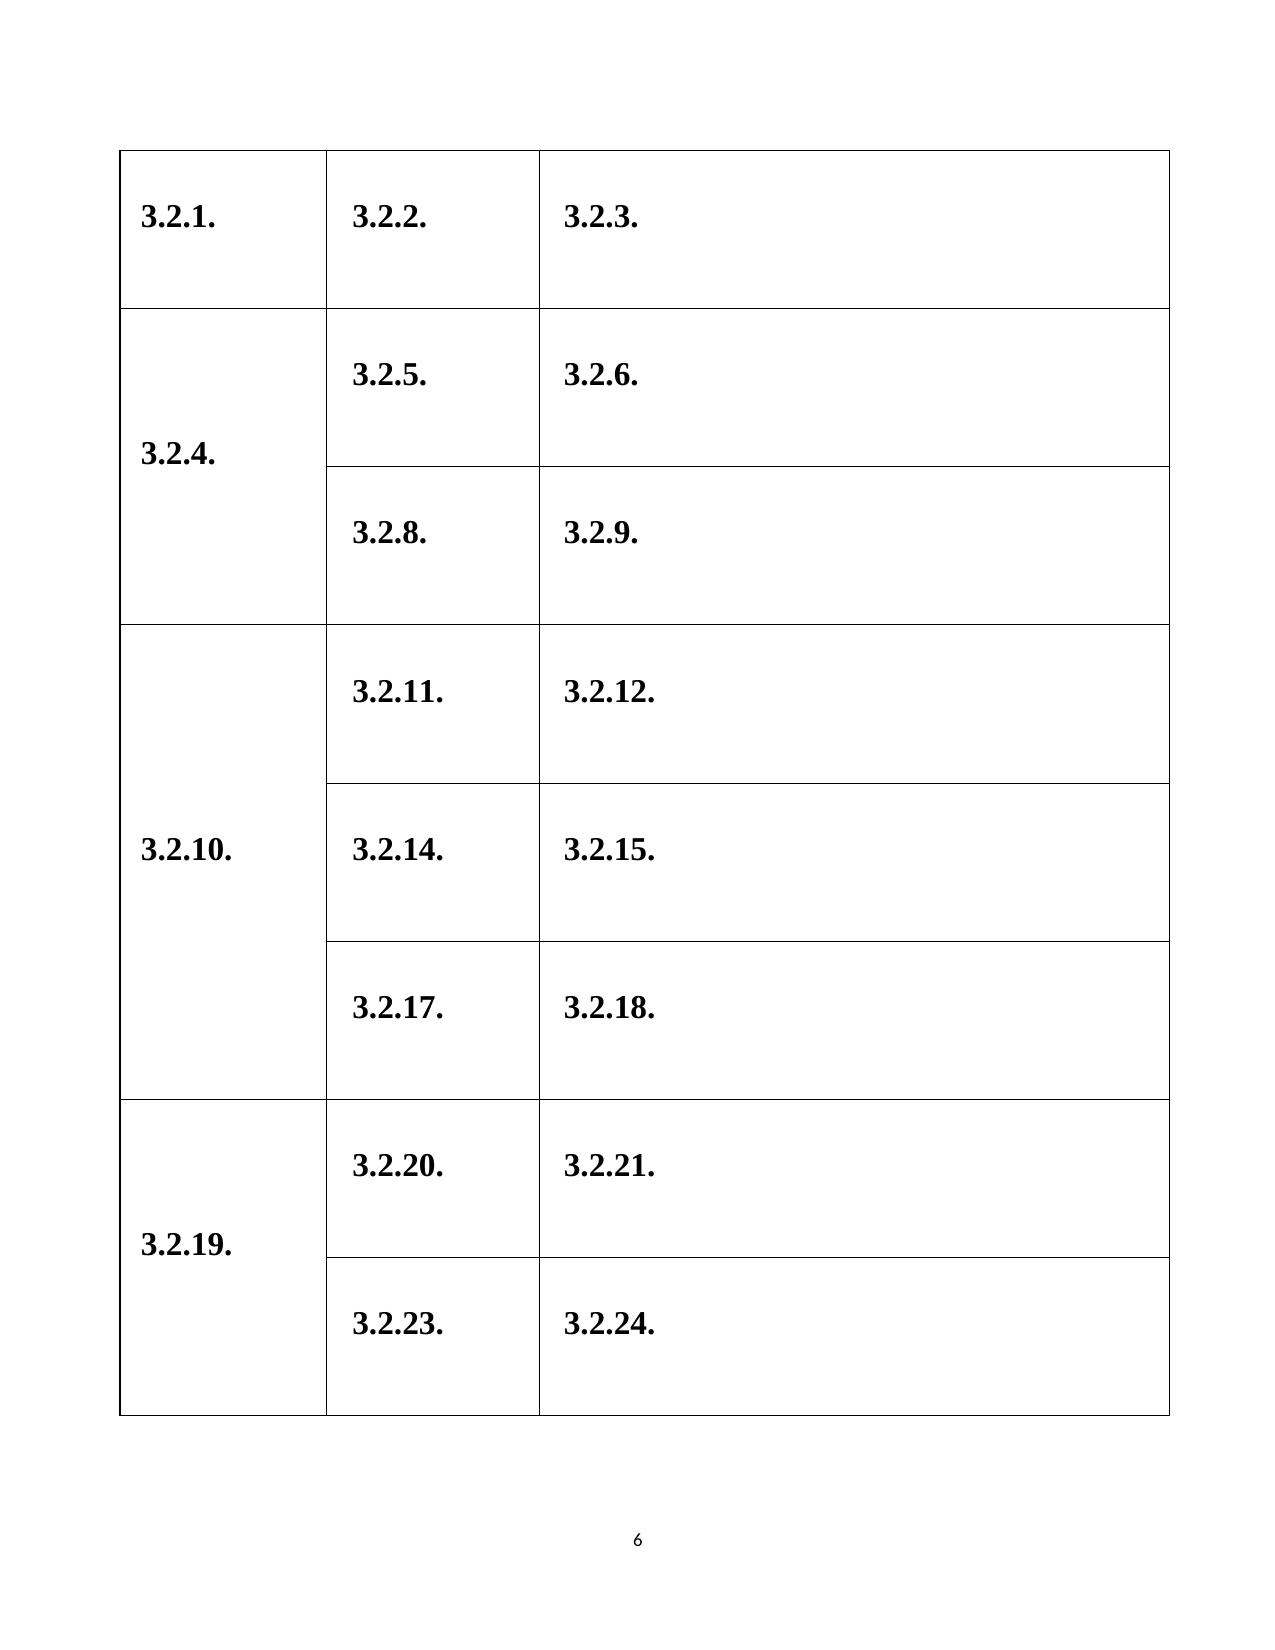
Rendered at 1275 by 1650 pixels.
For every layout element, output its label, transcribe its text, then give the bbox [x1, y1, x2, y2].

subtitle 程序源文件设计 [337, 652, 528, 727]
table_cell Lab5_checkfile.cpp [327, 1100, 539, 1257]
subtitle 程序源文件设计 [551, 1127, 1158, 1202]
table_cell 存放实验4程序所需的系统库头文件与Lab4_data.h [540, 467, 1169, 624]
table_cell 程序入口文件，存放整个工程的main函数 [540, 625, 1169, 782]
table_cell Lab5.cpp [327, 625, 539, 782]
table_cell 主控文件的头文件，存放主控文件的函数说明及程序中主要结构体和全局变量声明 [540, 942, 1169, 1099]
table_cell Lab5_data.h [327, 309, 539, 466]
table_cell Lab5_checkfile.cpp [327, 1258, 539, 1415]
subtitle 程序源文件设计 [551, 811, 1158, 886]
subtitle 程序源文件设计 [131, 415, 315, 490]
subtitle 程序源文件设计 [551, 494, 1158, 569]
table_header 文件名称 [327, 151, 539, 308]
table_cell Lab5_HeaderFile.h [327, 467, 539, 624]
table_cell Lab5_main.h [327, 942, 539, 1099]
subtitle 程序源文件设计 [551, 652, 1158, 727]
subtitle 程序源文件设计 [337, 969, 528, 1044]
subtitle 程序源文件设计 [131, 811, 315, 886]
subtitle 程序源文件设计 [551, 1285, 1158, 1360]
subtitle 程序源文件设计 [337, 178, 528, 253]
table_cell 结构体及常量声明模块 [121, 309, 326, 624]
table_cell 存放调用实验5-2检查文件名、工作模式参数程序函数声明 [540, 1258, 1169, 1415]
table_header 模块名称 [121, 151, 326, 308]
subtitle 程序源文件设计 [337, 494, 528, 569]
subtitle 程序源文件设计 [337, 1127, 528, 1202]
table_cell Lab5_main.cpp [327, 784, 539, 941]
subtitle 程序源文件设计 [551, 969, 1158, 1044]
table_header 文件说明 [540, 151, 1169, 308]
subtitle 程序源文件设计 [131, 178, 315, 253]
subtitle 程序源文件设计 [337, 1285, 528, 1360]
table_cell 外部程序调用模块 [121, 1100, 326, 1415]
subtitle 程序源文件设计 [551, 336, 1158, 411]
subtitle 程序源文件设计 [337, 336, 528, 411]
subtitle 程序源文件设计 [131, 1206, 315, 1281]
table_cell 程序主控文件，存放run函数及其他需要配套的子函数 [540, 784, 1169, 941]
table_cell 存放调用实验5-2检查文件名、工作模式参数程序函数 [540, 1100, 1169, 1257]
subtitle 程序源文件设计 [337, 811, 528, 886]
table_cell 存放实验5-2程序所需的结构体声明、常量声明及全局变量声明 [540, 309, 1169, 466]
table_cell 主模块 [121, 625, 326, 1099]
subtitle 程序源文件设计 [551, 178, 1158, 253]
